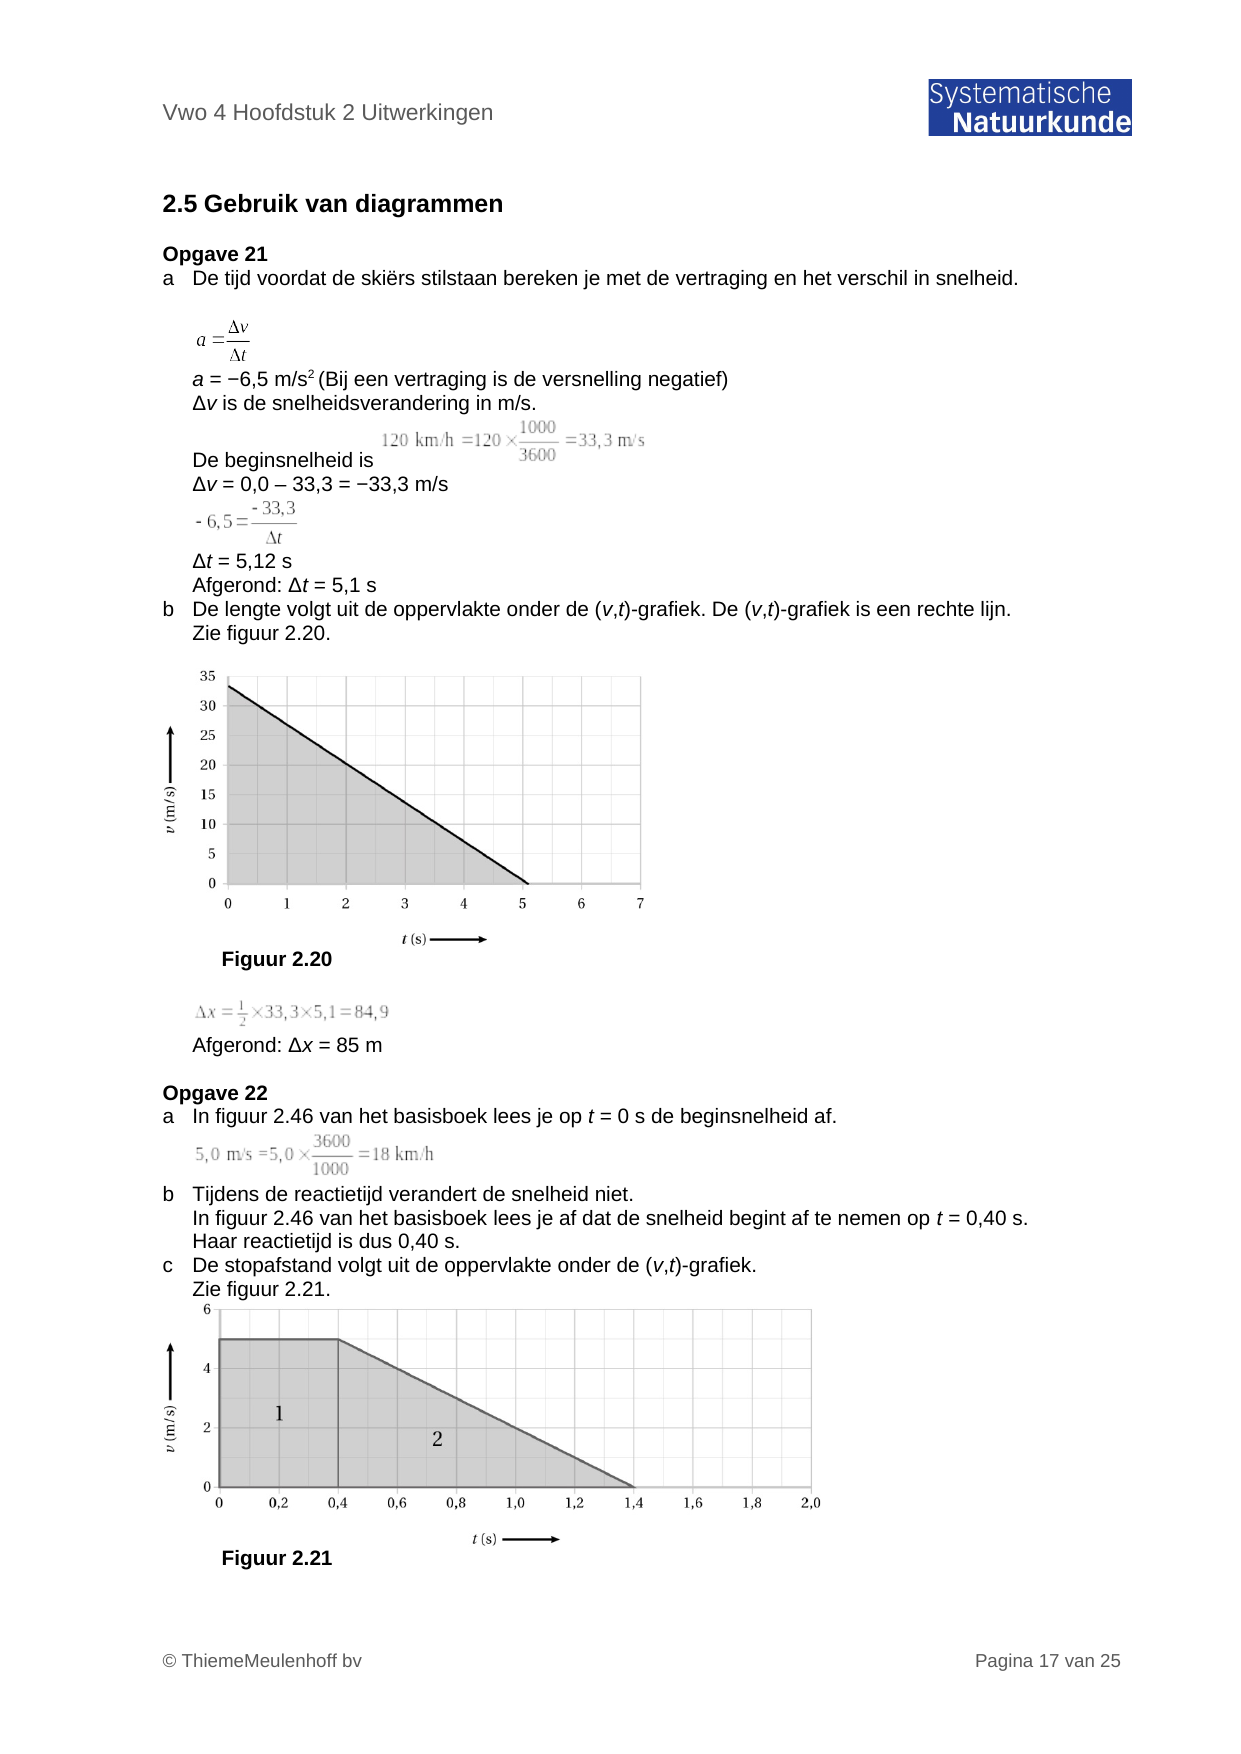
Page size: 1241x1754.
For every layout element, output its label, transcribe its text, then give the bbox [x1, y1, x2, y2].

text Figuur 2.20 [162, 947, 1137, 971]
text a In figuur 2.46 van het basisboek lees je op t = 0 s de beginsnelheid af. [162, 1104, 1137, 1128]
text Afgerond: Δx = 85 m [162, 1032, 1137, 1056]
text Afgerond: Δt = 5,1 s [162, 573, 1137, 597]
text b Tijdens de reactietijd verandert de snelheid niet. [162, 1181, 1137, 1205]
text In figuur 2.46 van het basisboek lees je af dat de snelheid begint af te nemen op t = 0,40 s. [162, 1205, 1137, 1229]
text Δt = 5,12 s [162, 549, 1137, 573]
picture [928, 79, 1132, 136]
text Zie figuur 2.21. [162, 1277, 1137, 1301]
text Figuur 2.21 [162, 1546, 1137, 1570]
text Δv is de snelheidsverandering in m/s. [162, 391, 1137, 414]
text b De lengte volgt uit de oppervlakte onder de (v,t)-grafiek. De (v,t)-grafiek is een rechte lijn. [162, 597, 1137, 621]
text 2.5 Gebruik van diagrammen [162, 189, 1137, 218]
text Haar reactietijd is dus 0,40 s. [162, 1229, 1137, 1253]
picture [162, 1301, 821, 1547]
text De beginsnelheid is [162, 414, 1137, 472]
picture [162, 668, 644, 947]
text Zie figuur 2.20. [162, 621, 1137, 645]
text a = −6,5 m/s2 (Bij een vertraging is de versnelling negatief) [162, 367, 1137, 391]
text c De stopafstand volgt uit de oppervlakte onder de (v,t)-grafiek. [162, 1253, 1137, 1277]
text Opgave 21 [162, 242, 1137, 266]
text Δv = 0,0 – 33,3 = −33,3 m/s [162, 472, 1137, 496]
text Opgave 22 [162, 1080, 1137, 1104]
text a De tijd voordat de skiërs stilstaan bereken je met de vertraging en het verschil in snelheid. [162, 266, 1137, 289]
